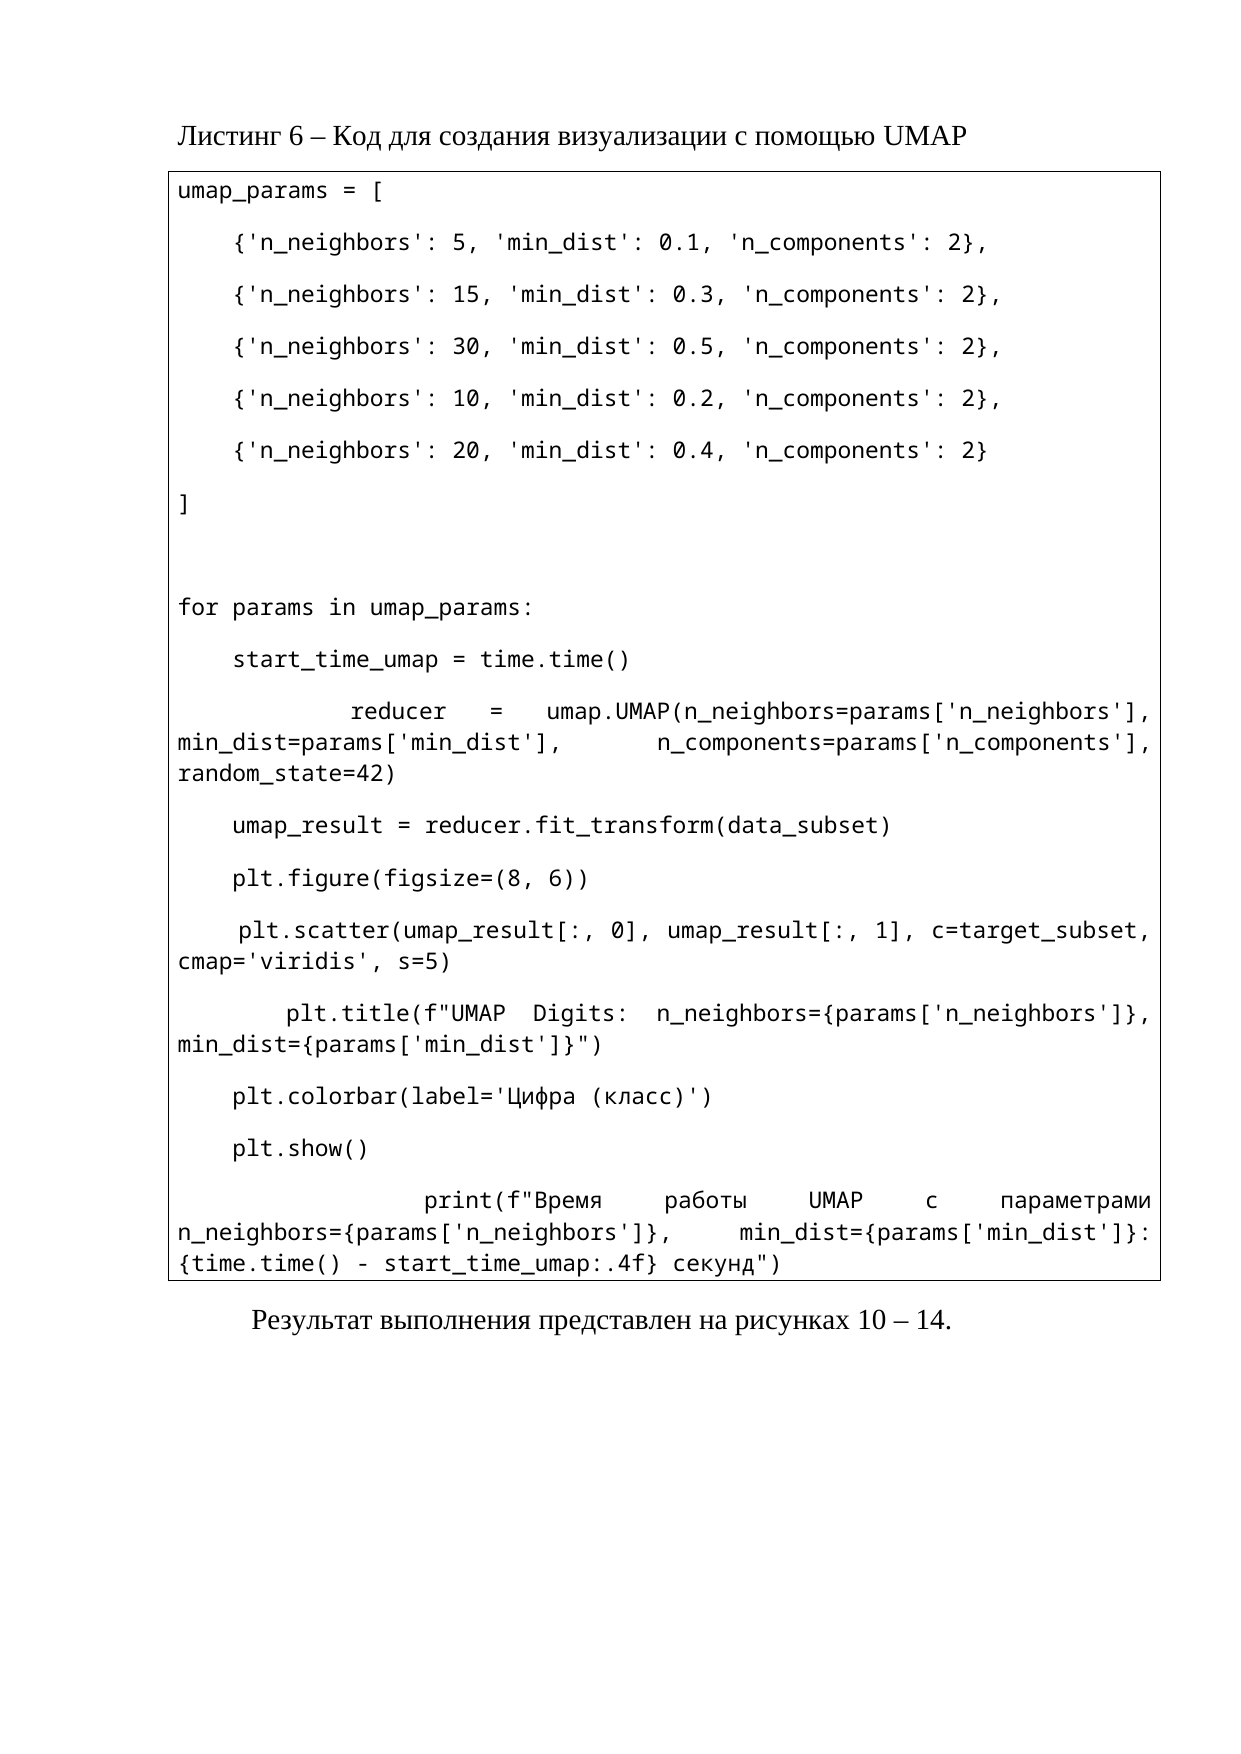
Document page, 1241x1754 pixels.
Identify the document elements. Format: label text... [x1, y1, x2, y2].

text plt.colorbar(label='Цифра (класс)') [169, 1077, 1160, 1112]
text plt.show() [169, 1129, 1160, 1164]
text print(f"Время работы UMAP с параметрами n_neighbors={params['n_neighbors']}, min_dist={params['min_dist']}: {time.time() - start_time_umap:.4f} секунд") [169, 1181, 1160, 1280]
text umap_result = reducer.fit_transform(data_subset) [169, 806, 1160, 841]
text Листинг 6 – Код для создания визуализации с помощью UMAP [177, 118, 1152, 152]
text {'n_neighbors': 20, 'min_dist': 0.4, 'n_components': 2} [169, 431, 1160, 466]
text plt.scatter(umap_result[:, 0], umap_result[:, 1], c=target_subset, cmap='viridis', s=5) [169, 911, 1160, 976]
text for params in umap_params: [169, 588, 1160, 622]
text {'n_neighbors': 5, 'min_dist': 0.1, 'n_components': 2}, [169, 223, 1160, 257]
text {'n_neighbors': 15, 'min_dist': 0.3, 'n_components': 2}, [169, 275, 1160, 309]
text plt.title(f"UMAP Digits: n_neighbors={params['n_neighbors']}, min_dist={params['min_dist']}") [169, 994, 1160, 1059]
text ] [169, 483, 1160, 518]
text plt.figure(figsize=(8, 6)) [169, 858, 1160, 893]
text {'n_neighbors': 10, 'min_dist': 0.2, 'n_components': 2}, [169, 379, 1160, 414]
text reducer = umap.UMAP(n_neighbors=params['n_neighbors'], min_dist=params['min_dist'], n_components=params['n_components'], random_state=42) [169, 692, 1160, 789]
text Результат выполнения представлен на рисунках 10 – 14. [177, 1302, 1152, 1336]
text {'n_neighbors': 30, 'min_dist': 0.5, 'n_components': 2}, [169, 327, 1160, 362]
text start_time_umap = time.time() [169, 640, 1160, 674]
text umap_params = [ [169, 172, 1160, 205]
